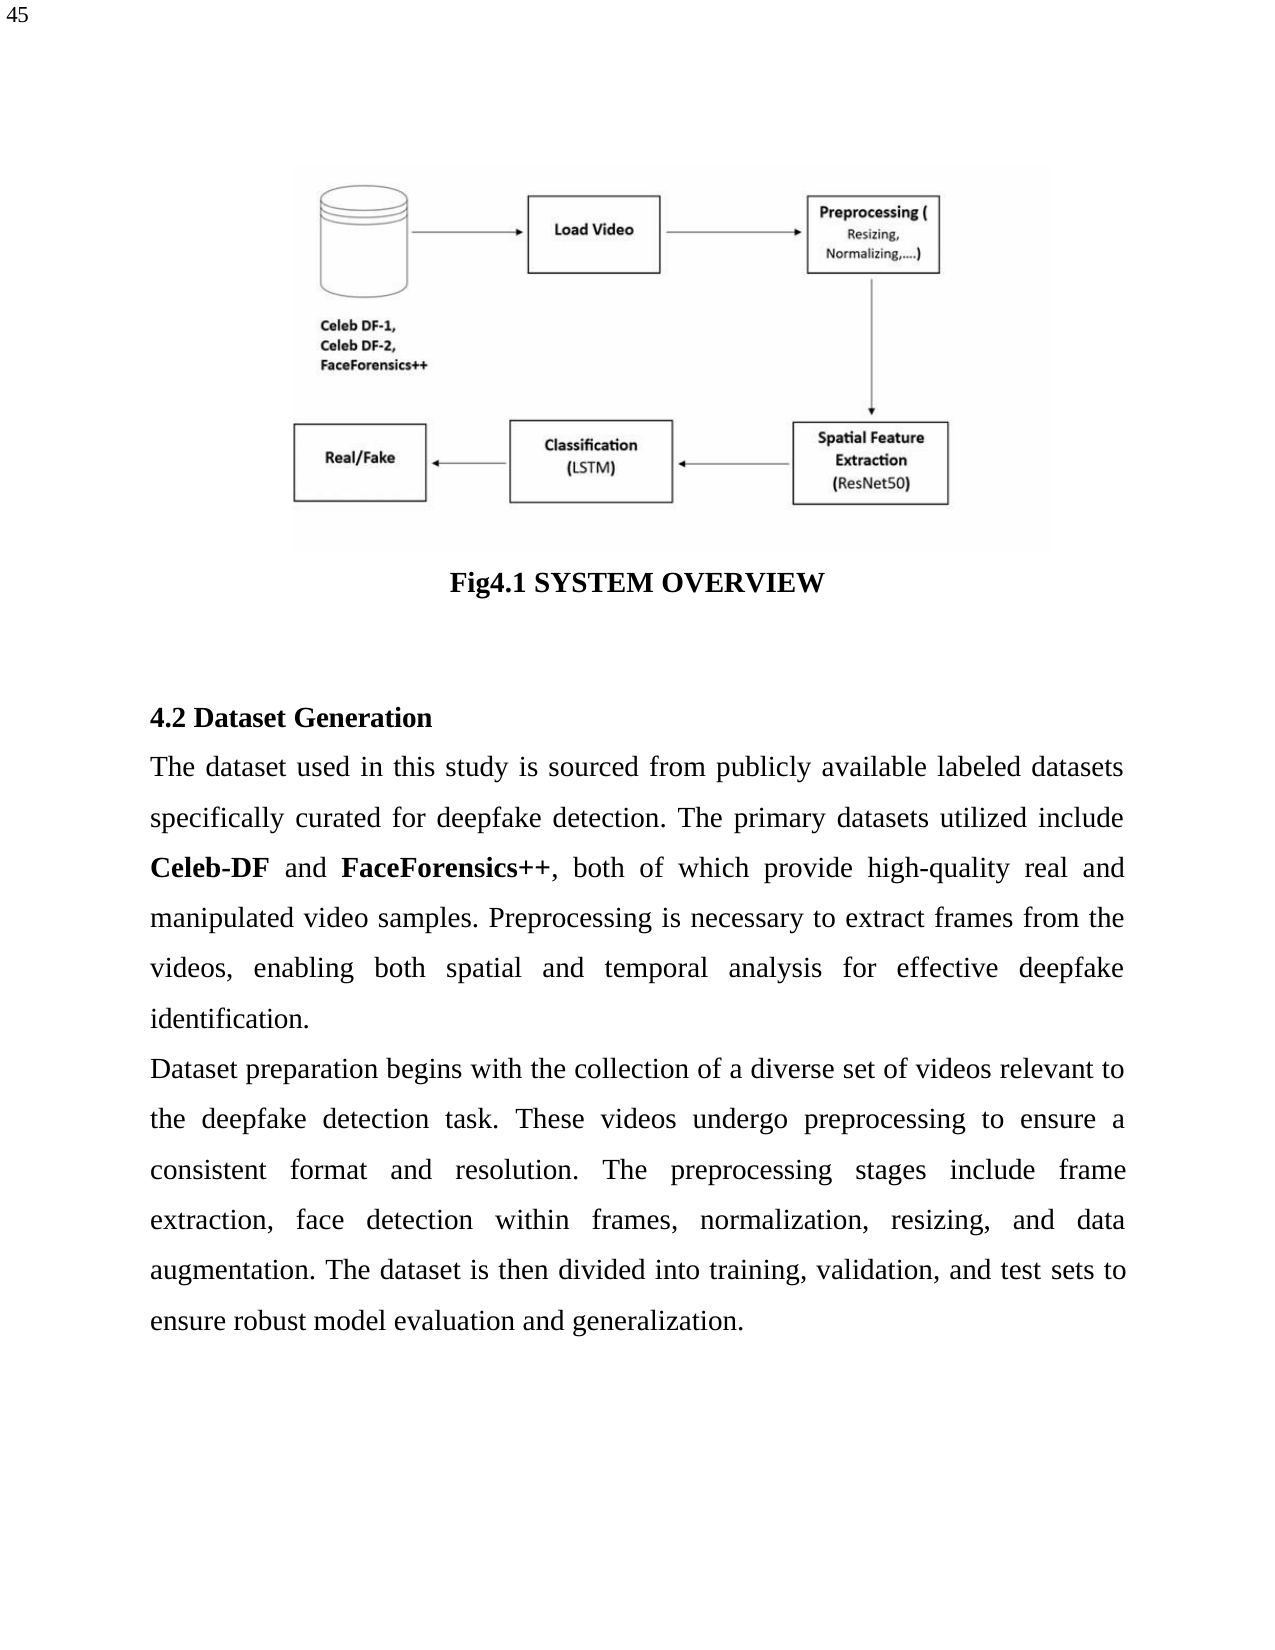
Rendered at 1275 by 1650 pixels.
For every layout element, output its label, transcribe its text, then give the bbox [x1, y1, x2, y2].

list Dataset Generation [150, 700, 1246, 734]
text Dataset preparation begins with the collection of a diverse set of videos relevant to the deepfake detection task. These videos undergo preprocessing to ensure a consistent format and resolution. The preprocessing stages include frame extraction, face detection within frames, normalization, resizing, and data augmentation. The dataset is then divided into training, validation, and test sets to ensure robust model evaluation and generalization. [150, 1051, 1126, 1336]
text The dataset used in this study is sourced from publicly available labeled datasets specifically curated for deepfake detection. The primary datasets utilized include Celeb-DF and FaceForensics++, both of which provide high-quality real and manipulated video samples. Preprocessing is necessary to extract frames from the videos, enabling both spatial and temporal analysis for effective deepfake identification. [150, 749, 1125, 1034]
subtitle Fig4.1 SYSTEM OVERVIEW [449, 565, 1246, 599]
picture [291, 166, 1051, 551]
